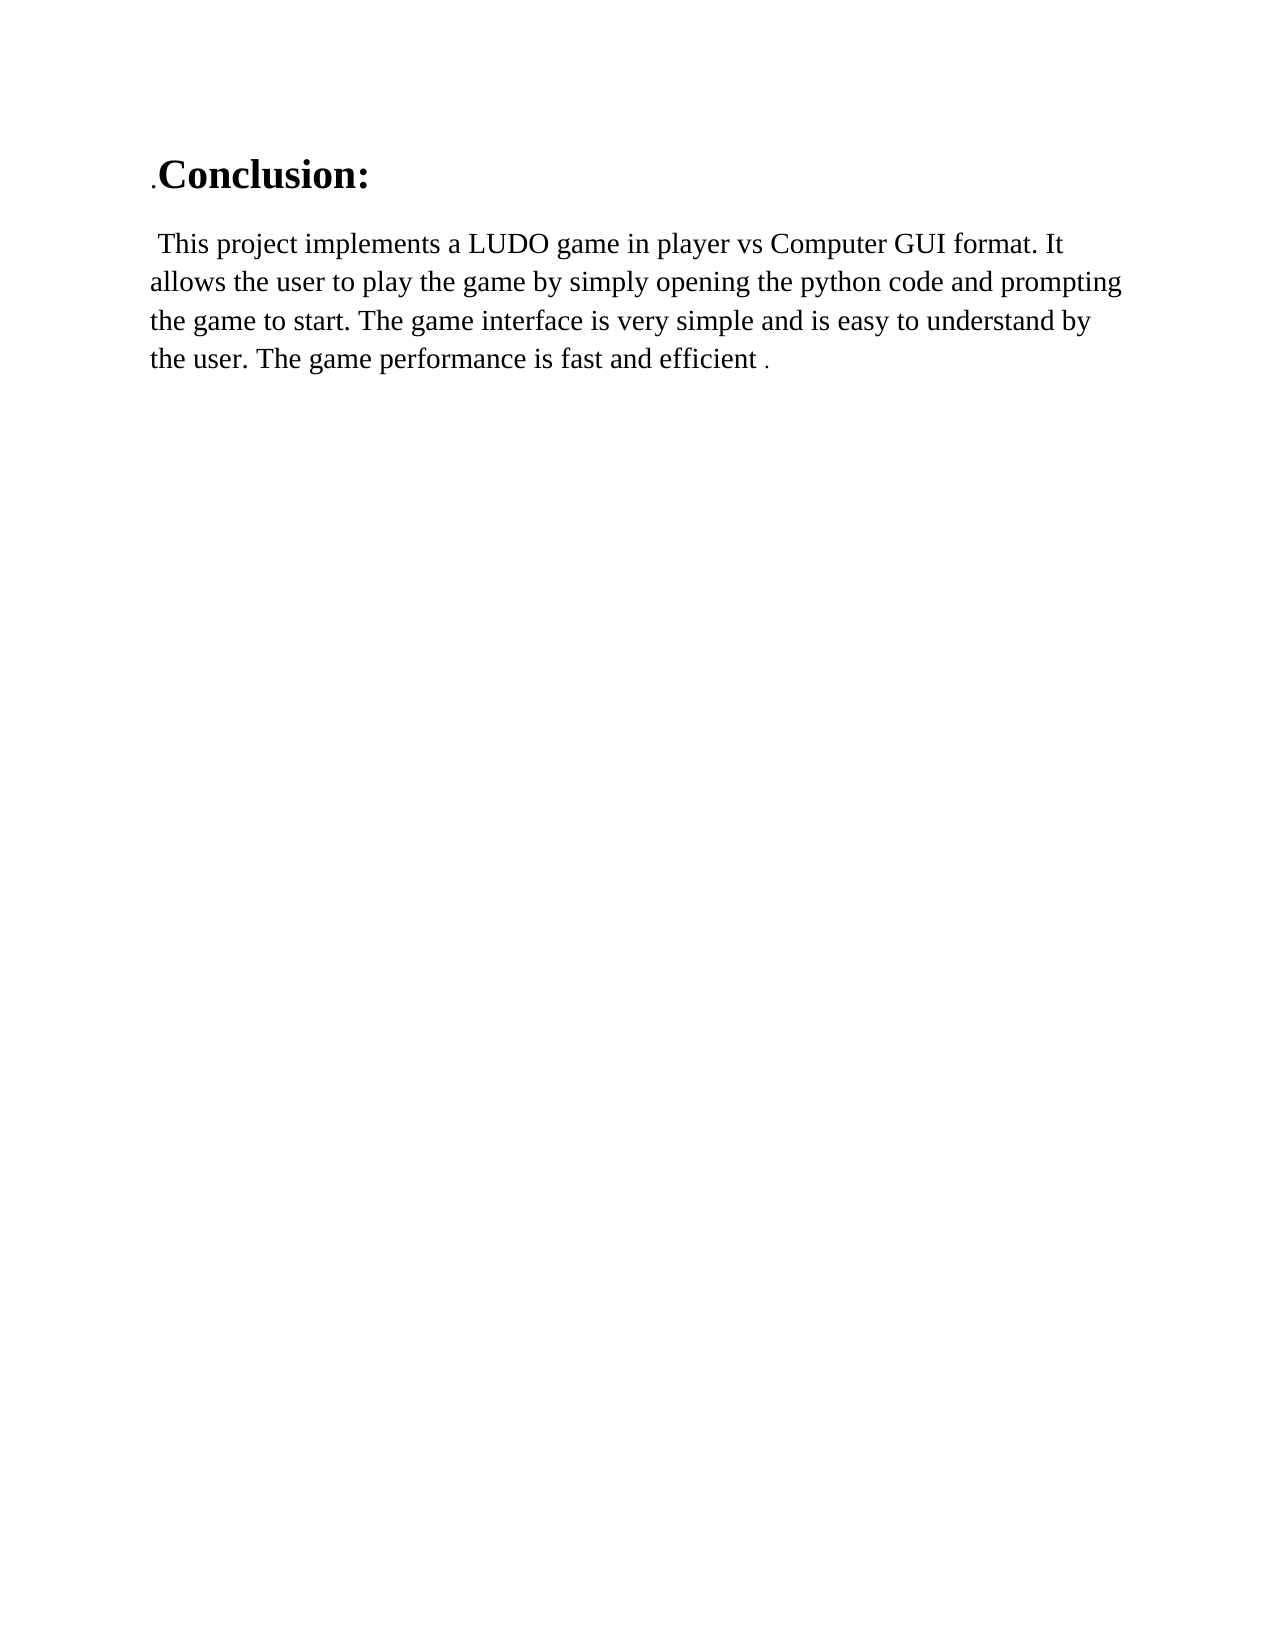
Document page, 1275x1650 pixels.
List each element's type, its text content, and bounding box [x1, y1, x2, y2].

text This project implements a LUDO game in player vs Computer GUI format. It allows the user to play the game by simply opening the python code and prompting the game to start. The game interface is very simple and is easy to understand by the user. The game performance is fast and efficient . [150, 226, 1125, 375]
text .Conclusion: [150, 150, 1125, 198]
